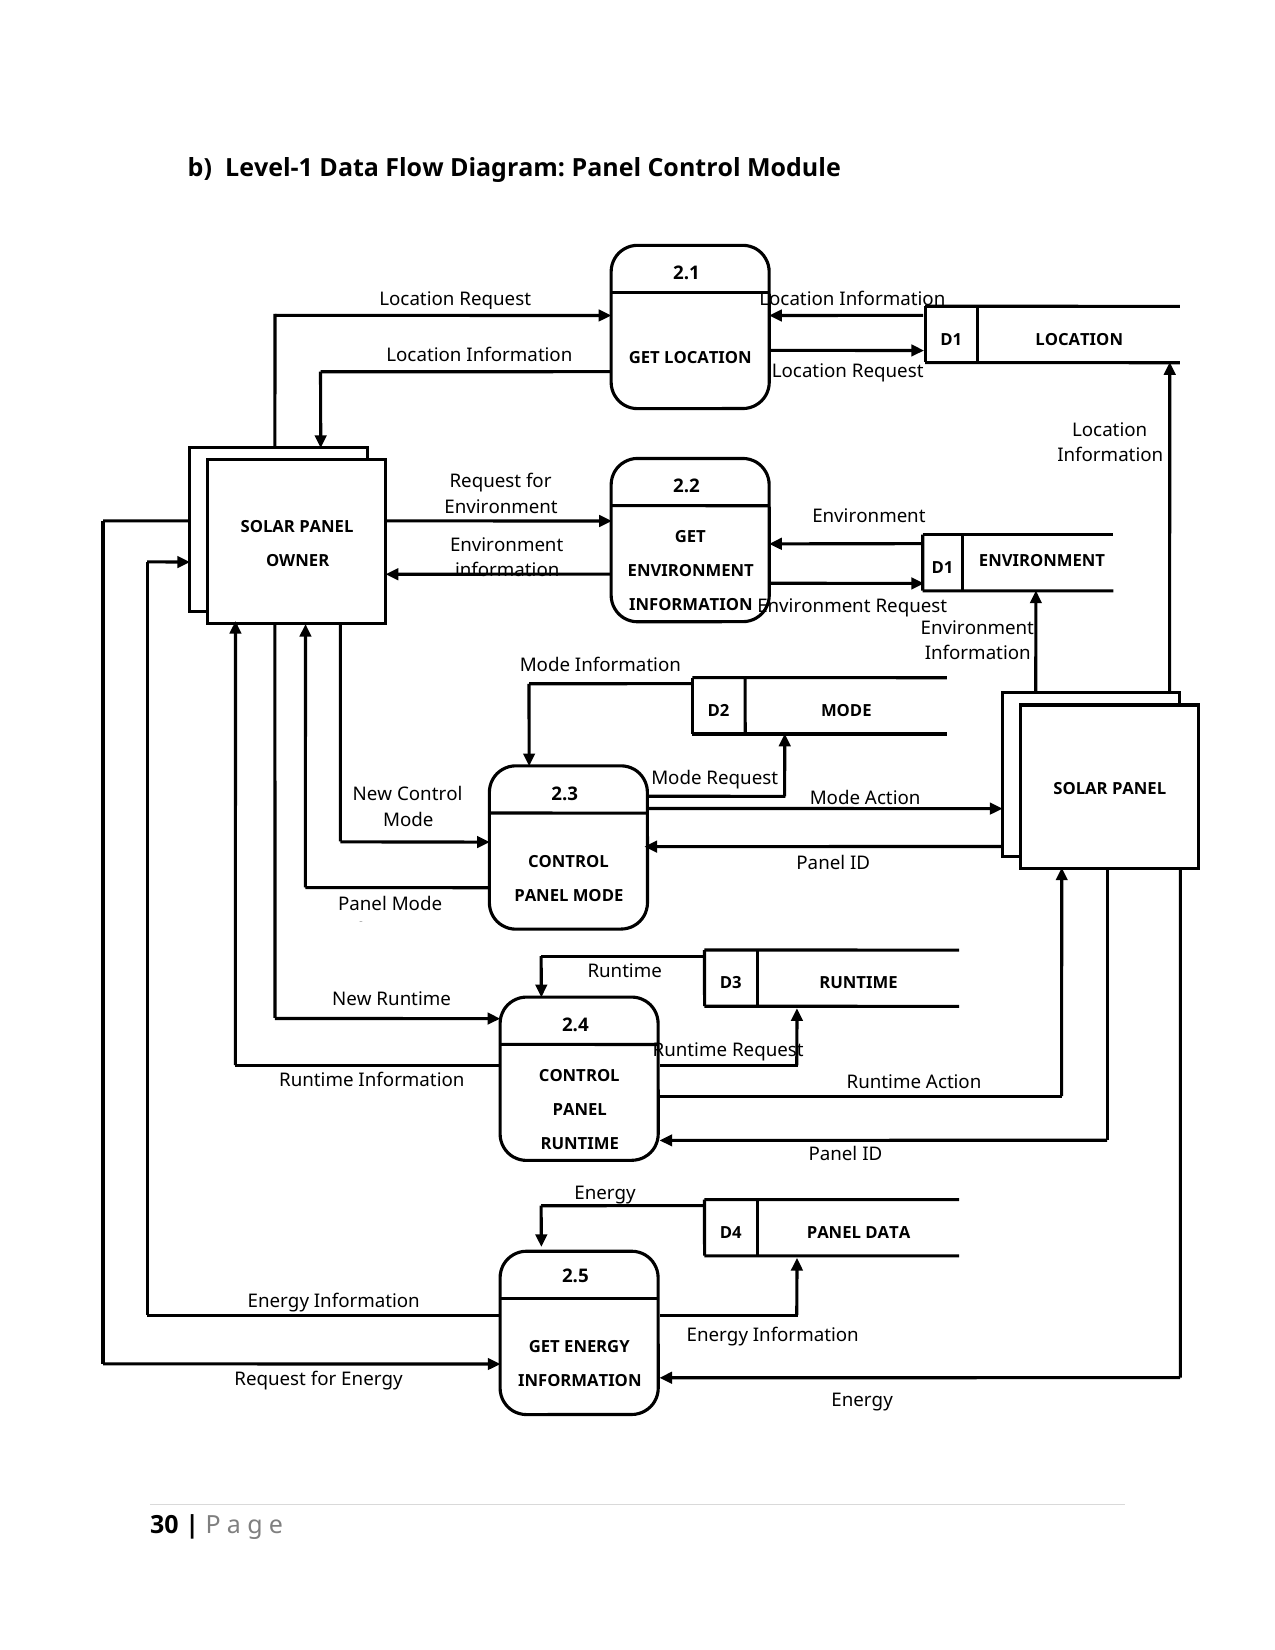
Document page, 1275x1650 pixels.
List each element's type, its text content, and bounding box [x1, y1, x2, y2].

list Level-1 Data Flow Diagram: Panel Control Module [187, 150, 1125, 184]
